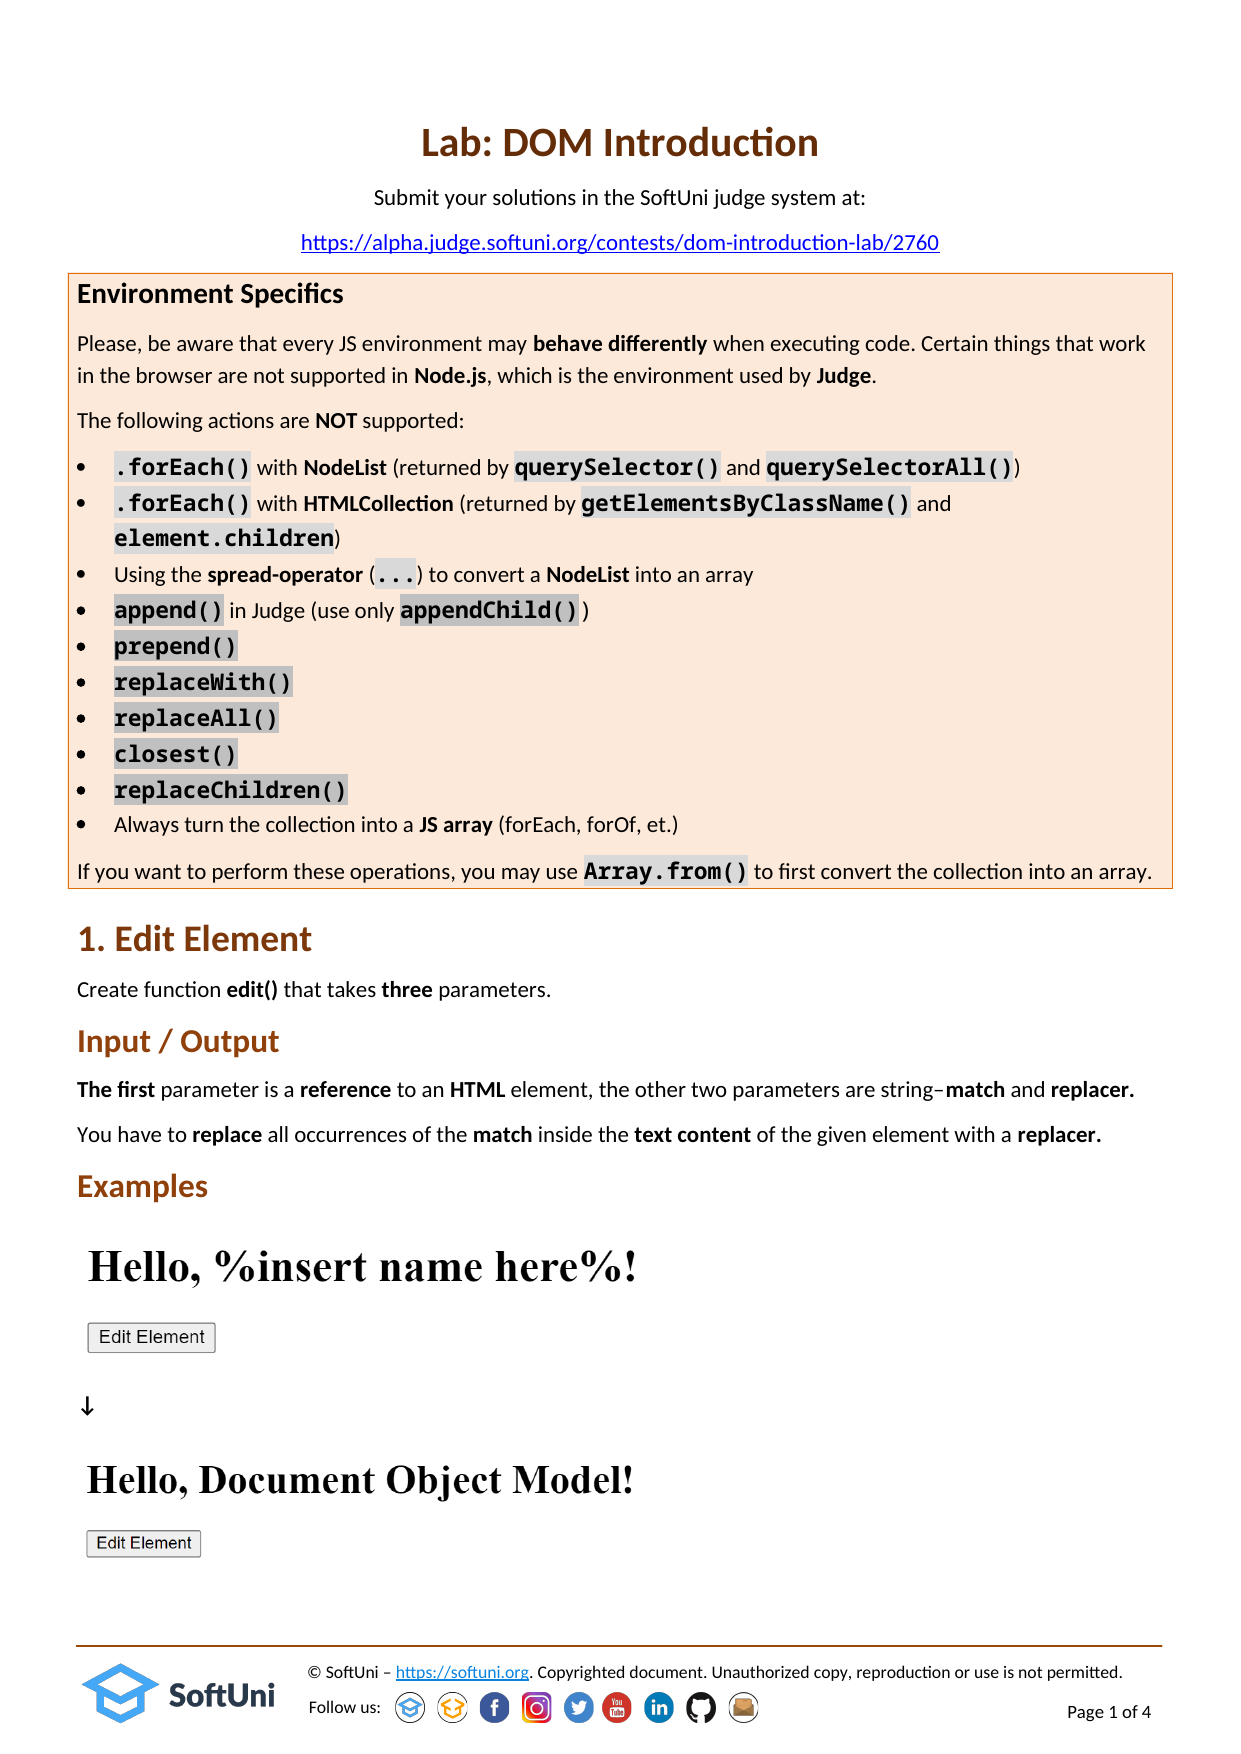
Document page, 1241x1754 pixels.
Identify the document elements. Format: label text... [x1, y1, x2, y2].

list replaceWith() [69, 663, 1172, 697]
picture [665, 1714, 674, 1723]
list Using the spread-operator (...) to convert a NodeList into an array [69, 555, 1172, 589]
text ↓ [77, 1390, 1163, 1418]
picture [564, 1692, 594, 1723]
text The following actions are NOT supported: [69, 403, 1172, 434]
list replaceChildren() [69, 771, 1172, 805]
picture [658, 1705, 667, 1714]
list prepend() [69, 627, 1172, 661]
picture [76, 1219, 652, 1374]
picture [644, 1714, 653, 1723]
list append() in Judge (use only appendChild()) [69, 591, 1172, 626]
subtitle Edit Element [77, 914, 1163, 960]
list .forEach() with NodeList (returned by querySelector() and querySelectorAll()) [69, 447, 1172, 482]
list closest() [69, 735, 1172, 769]
picture [437, 1692, 468, 1723]
text Create function edit() that takes three parameters. [77, 976, 1163, 1003]
text https://alpha.judge.softuni.org/contests/dom-introduction-lab/2760 [77, 228, 1163, 256]
text Submit your solutions in the SoftUni judge system at: [77, 183, 1163, 211]
picture [395, 1692, 425, 1723]
picture [522, 1692, 552, 1723]
text If you want to perform these operations, you may use Array.from() to first convert the collection into an array. [69, 851, 1172, 888]
subtitle Examples [77, 1165, 1163, 1205]
text Please, be aware that every JS environment may behave differently when executing code. Certain things that work in the browser are not supported in Node.js, which is the environment used by Judge. [69, 326, 1172, 389]
picture [686, 1692, 716, 1723]
subtitle Input / Output [77, 1020, 1163, 1061]
picture [602, 1692, 632, 1723]
list replaceAll() [69, 699, 1172, 733]
text Environment Specifics [69, 274, 1172, 311]
picture [75, 1658, 281, 1729]
list .forEach() with HTMLCollection (returned by getElementsByClassName() and element.children) [69, 483, 1172, 554]
text You have to replace all occurrences of the match inside the text content of the given element with a replacer. [77, 1120, 1163, 1148]
picture [665, 1692, 674, 1701]
picture [76, 1435, 652, 1582]
picture [479, 1692, 510, 1723]
list Always turn the collection into a JS array (forEach, forOf, et.) [69, 807, 1172, 838]
picture [644, 1692, 653, 1701]
picture [728, 1692, 759, 1723]
subtitle Lab: DOM Introduction [77, 116, 1163, 167]
text The first parameter is a reference to an HTML element, the other two parameters are string–match and replacer. [77, 1075, 1163, 1103]
